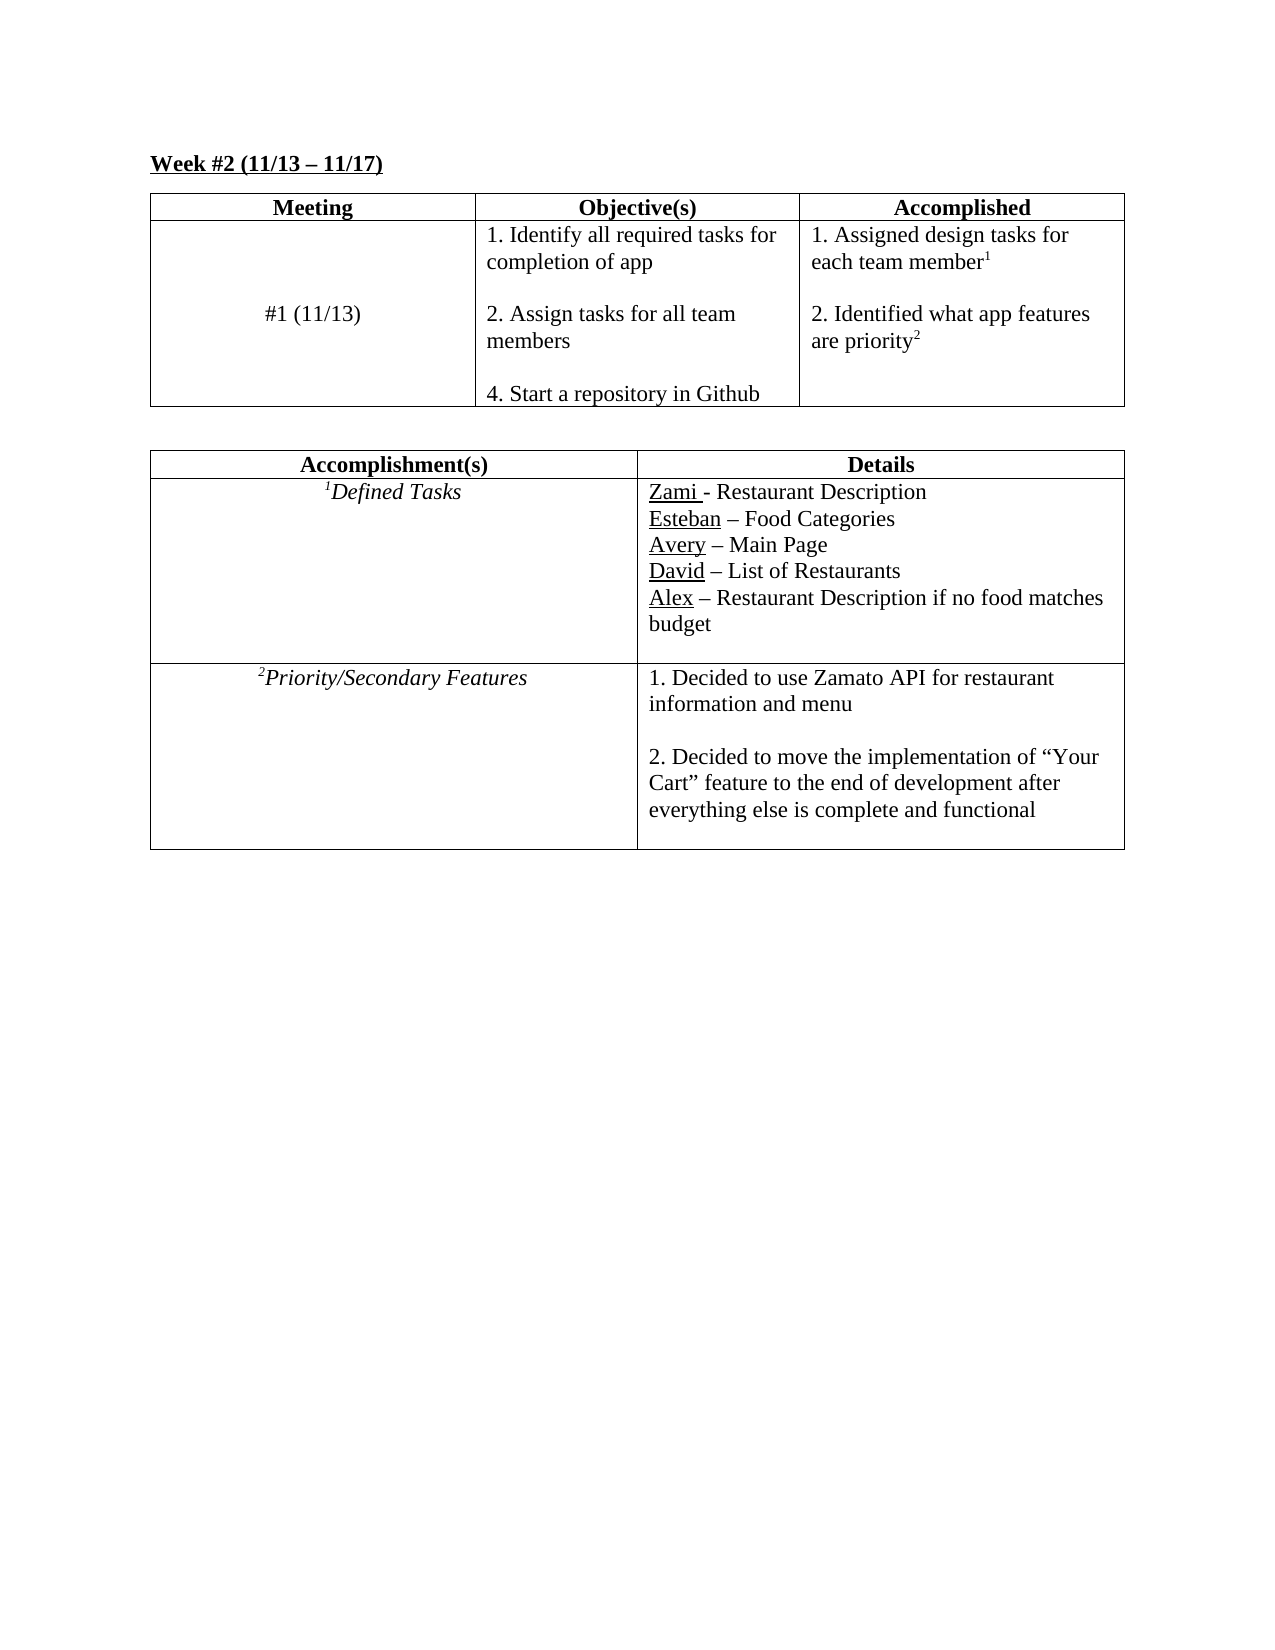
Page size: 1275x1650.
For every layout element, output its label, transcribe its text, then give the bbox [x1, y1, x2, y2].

table_header Details [638, 451, 1124, 477]
table_header Accomplishment(s) [151, 451, 637, 477]
table_header Meeting [151, 194, 475, 220]
table_cell Zami - Restaurant Description Esteban – Food Categories Avery – Main Page David – List of Restaurants Alex – Restaurant Description if no food matches budget [638, 479, 1124, 663]
table_cell #1 (11/13) [151, 221, 475, 406]
table_cell 1. Decided to use Zamato API for restaurant information and menu 2. Decided to move the implementation of “Your Cart” feature to the end of development after everything else is complete and functional [638, 664, 1124, 848]
table_header Objective(s) [476, 194, 799, 220]
table_cell 1. Assigned design tasks for each team member1 2. Identified what app features are priority2 [800, 221, 1124, 406]
text Week #2 (11/13 – 11/17) [150, 150, 1125, 176]
table_header Accomplished [800, 194, 1124, 220]
table_cell 1Defined Tasks [151, 479, 637, 663]
table_cell 1. Identify all required tasks for completion of app 2. Assign tasks for all team members 4. Start a repository in Github [476, 221, 799, 406]
table_cell 2Priority/Secondary Features [151, 664, 637, 848]
